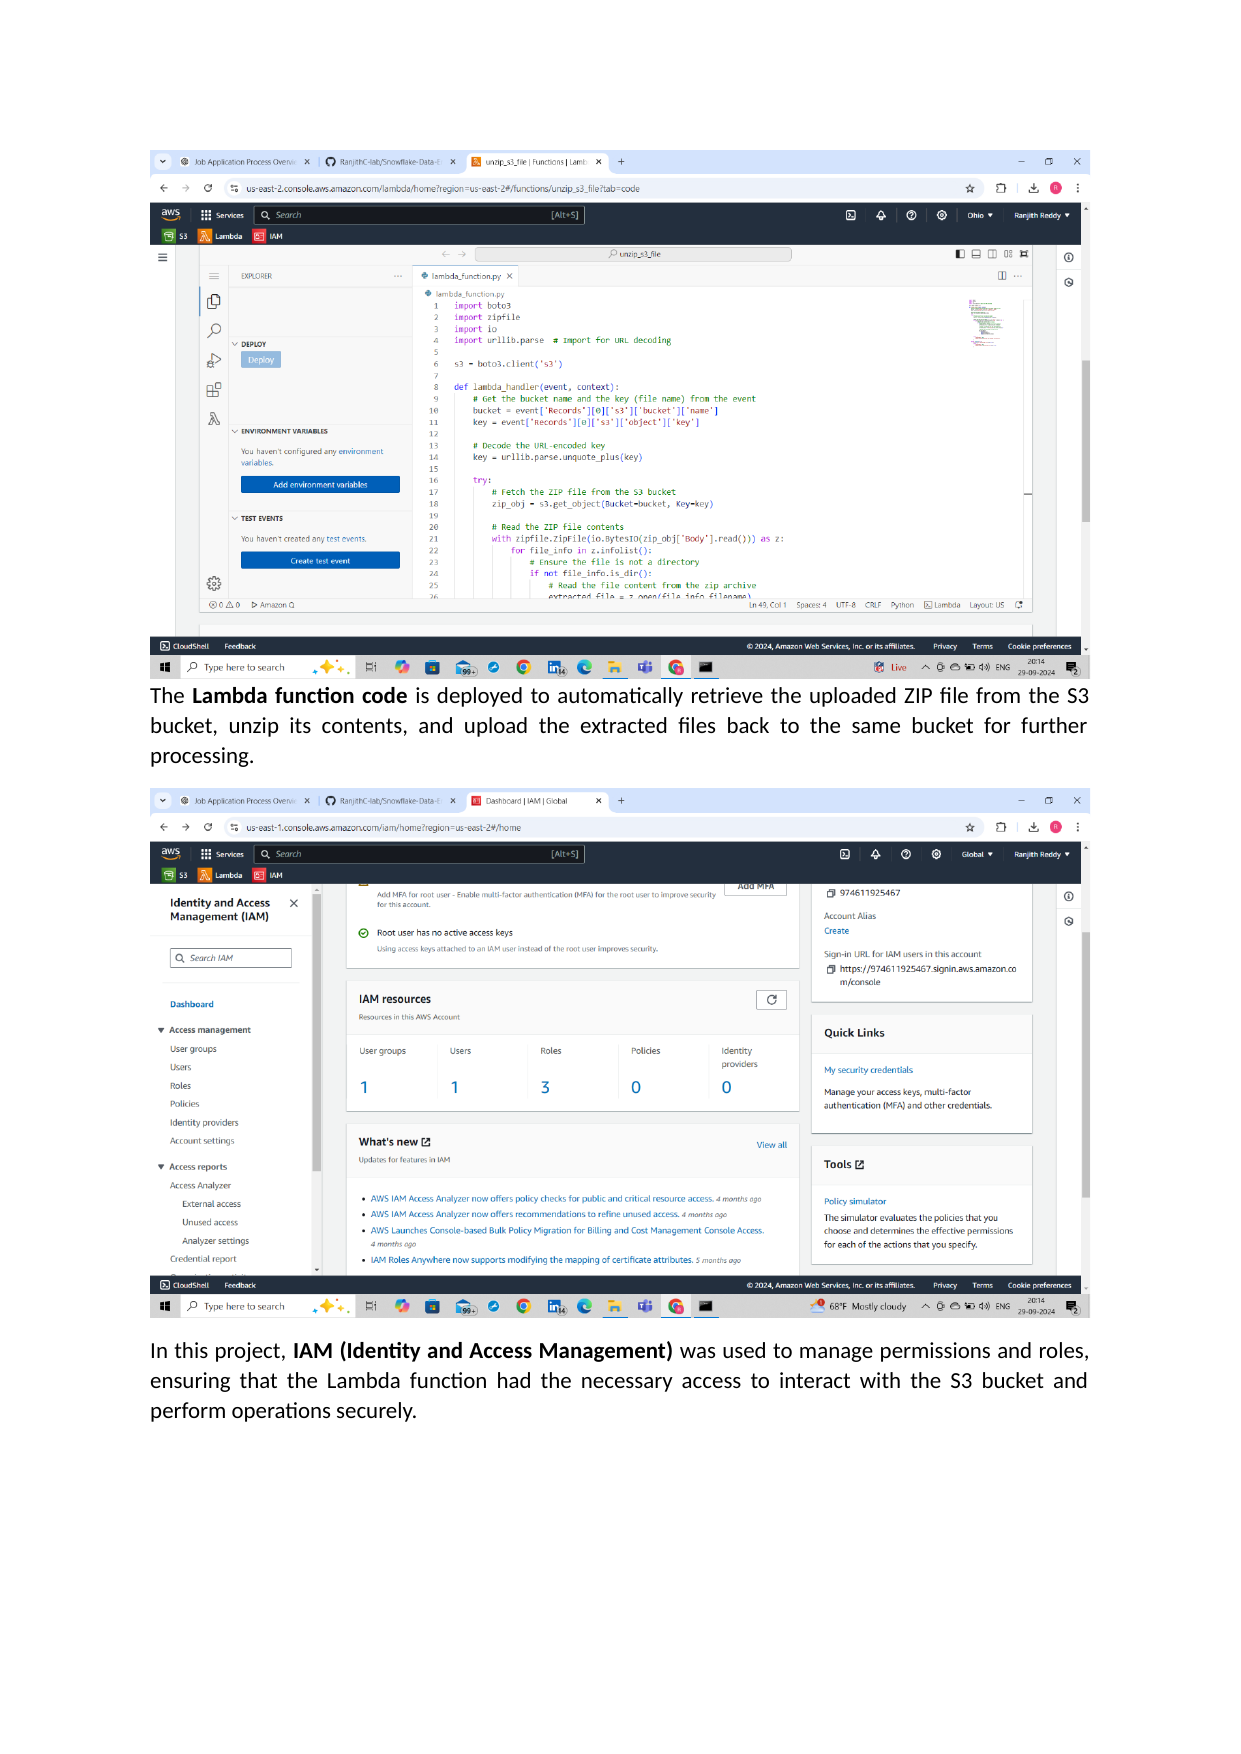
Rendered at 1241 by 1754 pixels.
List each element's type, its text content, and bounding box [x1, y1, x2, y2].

text The Lambda function code is deployed to automatically retrieve the uploaded ZIP file from the S3 bucket, unzip its contents, and upload the extracted files back to the same bucket for further processing. [150, 679, 1090, 769]
text In this project, IAM (Identity and Access Management) was used to manage permissions and roles, ensuring that the Lambda function had the necessary access to interact with the S3 bucket and perform operations securely. [150, 1336, 1090, 1424]
picture [150, 788, 1091, 1318]
picture [150, 150, 1091, 679]
